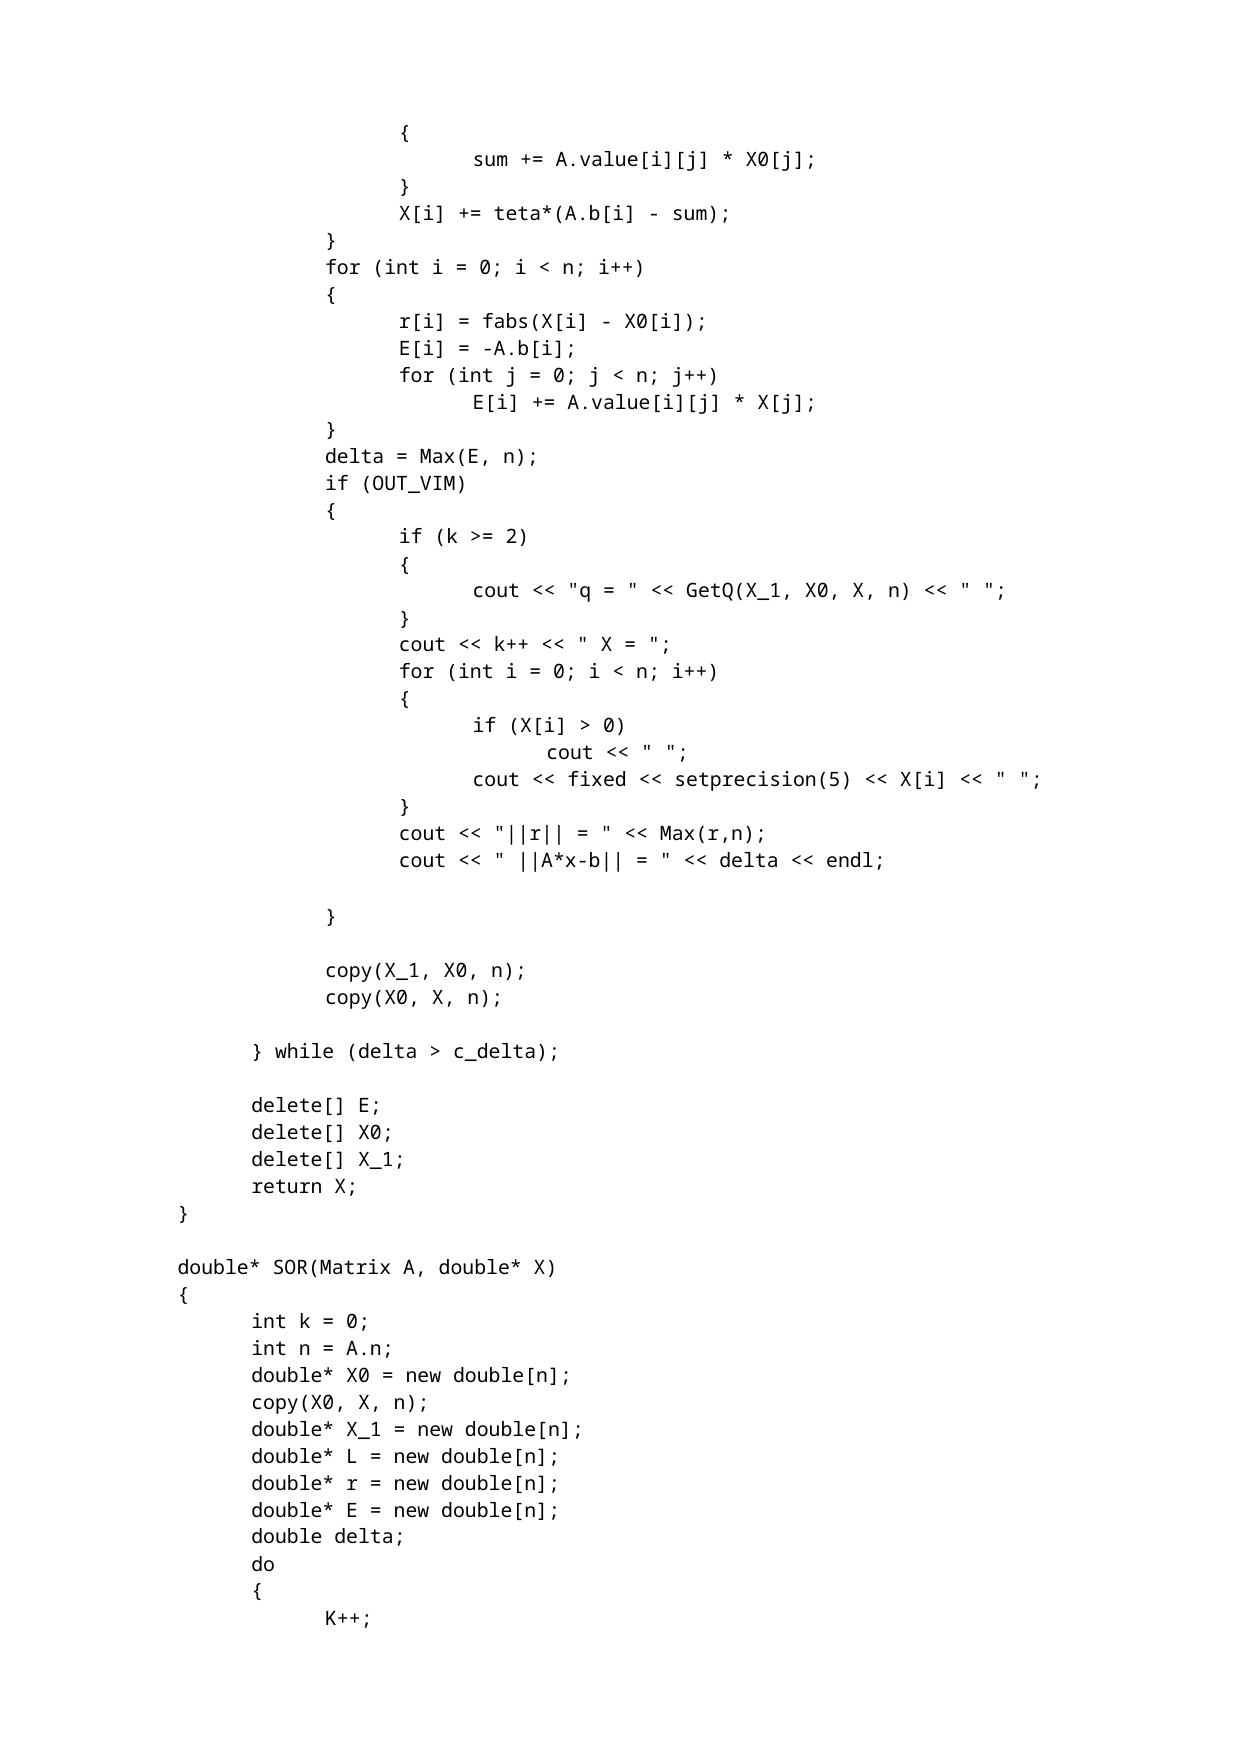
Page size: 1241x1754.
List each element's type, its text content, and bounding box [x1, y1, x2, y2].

text for (int j = 0; j < n; j++) [177, 361, 1152, 388]
text delete[] X0; [177, 1118, 1152, 1145]
text } [177, 902, 1152, 929]
text { [177, 550, 1152, 577]
text delete[] E; [177, 1091, 1152, 1118]
text { [177, 1577, 1152, 1604]
text copy(X0, X, n); [177, 983, 1152, 1010]
text } [177, 172, 1152, 199]
text double* r = new double[n]; [177, 1469, 1152, 1496]
text copy(X_1, X0, n); [177, 956, 1152, 983]
text { [177, 118, 1152, 145]
text E[i] = -A.b[i]; [177, 334, 1152, 361]
text } [177, 793, 1152, 819]
text if (X[i] > 0) [177, 712, 1152, 739]
text { [177, 1280, 1152, 1307]
text for (int i = 0; i < n; i++) [177, 658, 1152, 685]
text cout << "||r|| = " << Max(r,n); [177, 819, 1152, 847]
text K++; [177, 1604, 1152, 1631]
text } while (delta > c_delta); [177, 1037, 1152, 1064]
text } [177, 415, 1152, 442]
text copy(X0, X, n); [177, 1388, 1152, 1415]
text int k = 0; [177, 1307, 1152, 1334]
text for (int i = 0; i < n; i++) [177, 253, 1152, 280]
text delta = Max(E, n); [177, 442, 1152, 469]
text r[i] = fabs(X[i] - X0[i]); [177, 307, 1152, 334]
text double* L = new double[n]; [177, 1442, 1152, 1469]
text double* SOR(Matrix A, double* X) [177, 1253, 1152, 1280]
text { [177, 685, 1152, 712]
text } [177, 1199, 1152, 1226]
text cout << " "; [177, 739, 1152, 766]
text sum += A.value[i][j] * X0[j]; [177, 145, 1152, 172]
text E[i] += A.value[i][j] * X[j]; [177, 388, 1152, 415]
text do [177, 1550, 1152, 1577]
text } [177, 604, 1152, 631]
text delete[] X_1; [177, 1145, 1152, 1172]
text { [177, 280, 1152, 307]
text return X; [177, 1172, 1152, 1199]
text cout << fixed << setprecision(5) << X[i] << " "; [177, 766, 1152, 793]
text if (k >= 2) [177, 523, 1152, 550]
text double* E = new double[n]; [177, 1496, 1152, 1523]
text int n = A.n; [177, 1334, 1152, 1361]
text { [177, 496, 1152, 523]
text cout << k++ << " X = "; [177, 631, 1152, 658]
text double delta; [177, 1523, 1152, 1550]
text if (OUT_VIM) [177, 469, 1152, 496]
text double* X_1 = new double[n]; [177, 1415, 1152, 1442]
text cout << "q = " << GetQ(X_1, X0, X, n) << " "; [177, 577, 1152, 604]
text double* X0 = new double[n]; [177, 1361, 1152, 1388]
text } [177, 226, 1152, 253]
text cout << " ||A*x-b|| = " << delta << endl; [177, 847, 1152, 873]
text X[i] += teta*(A.b[i] - sum); [177, 199, 1152, 226]
